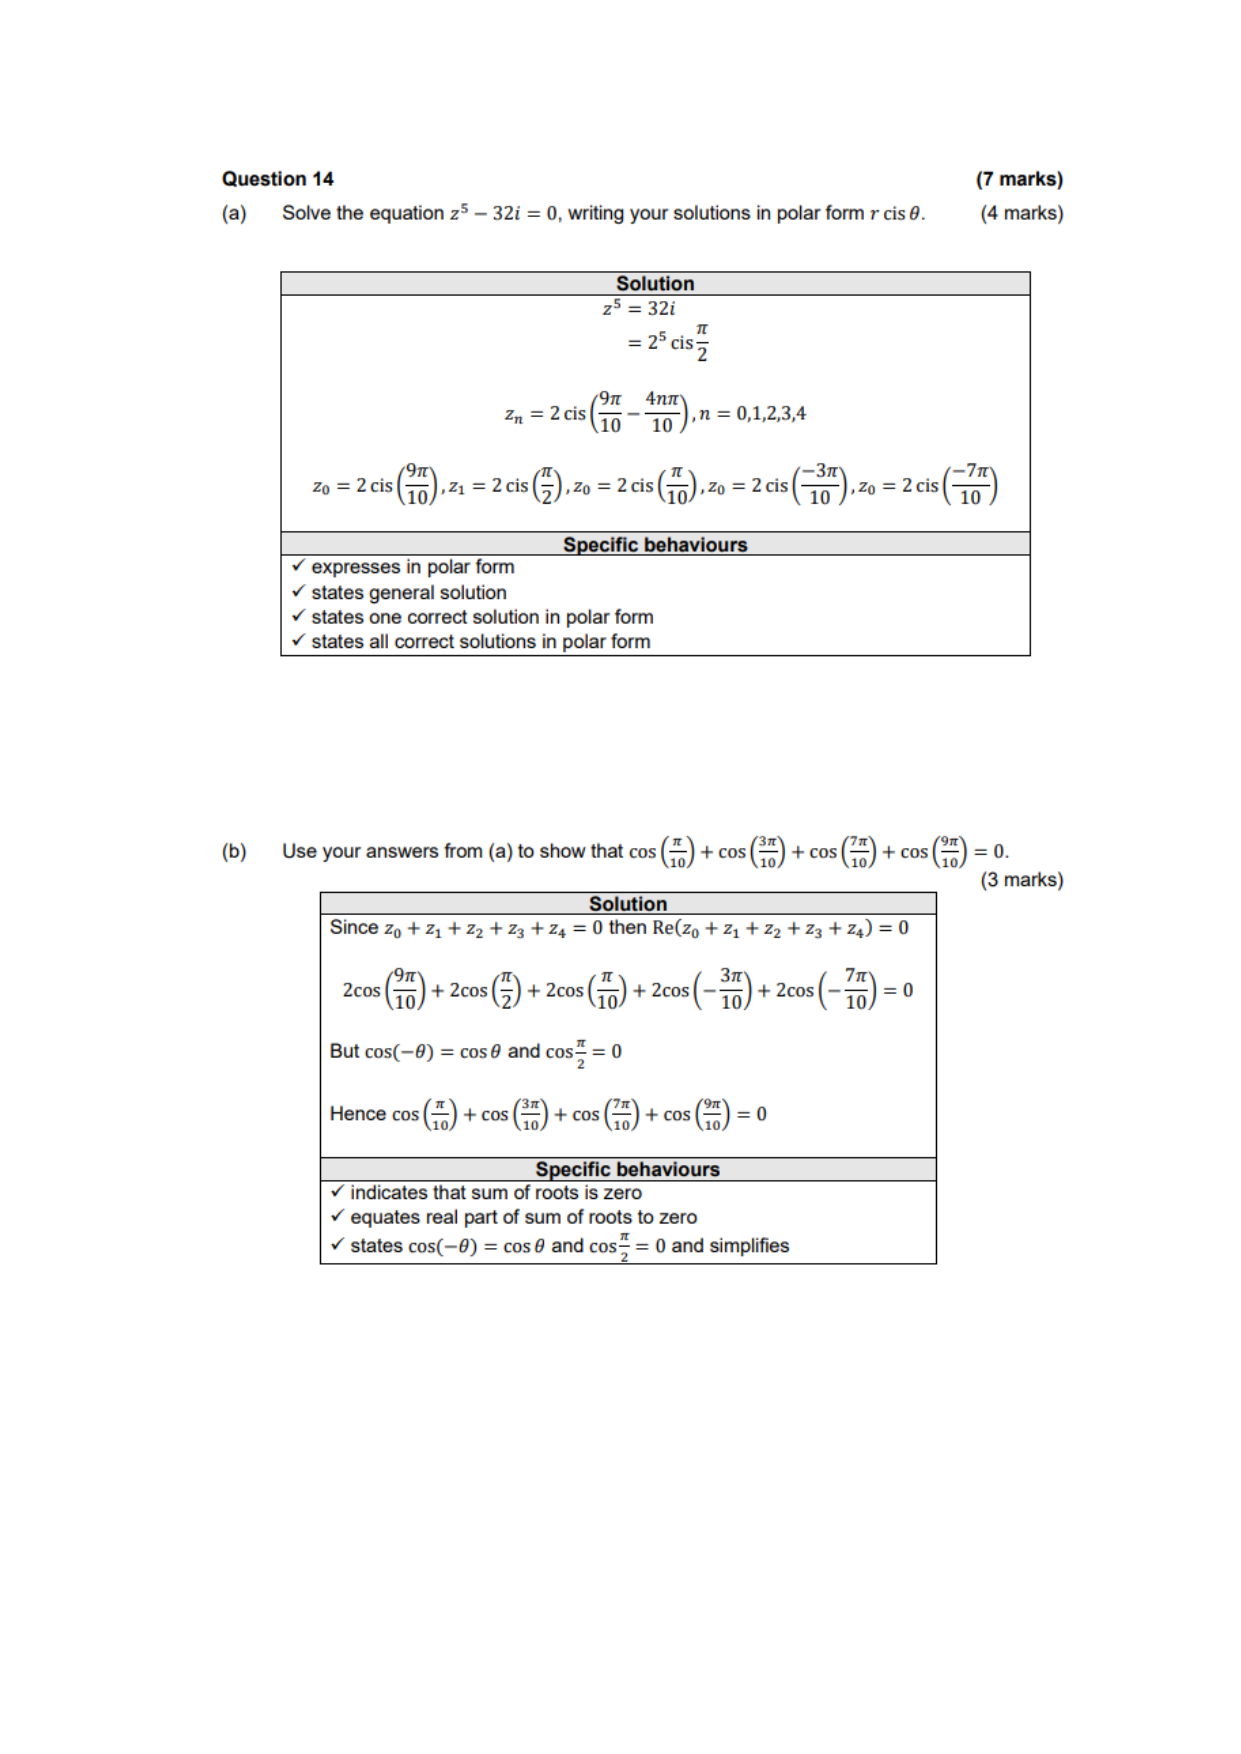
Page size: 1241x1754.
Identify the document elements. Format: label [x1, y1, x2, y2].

picture [150, 150, 1091, 1330]
